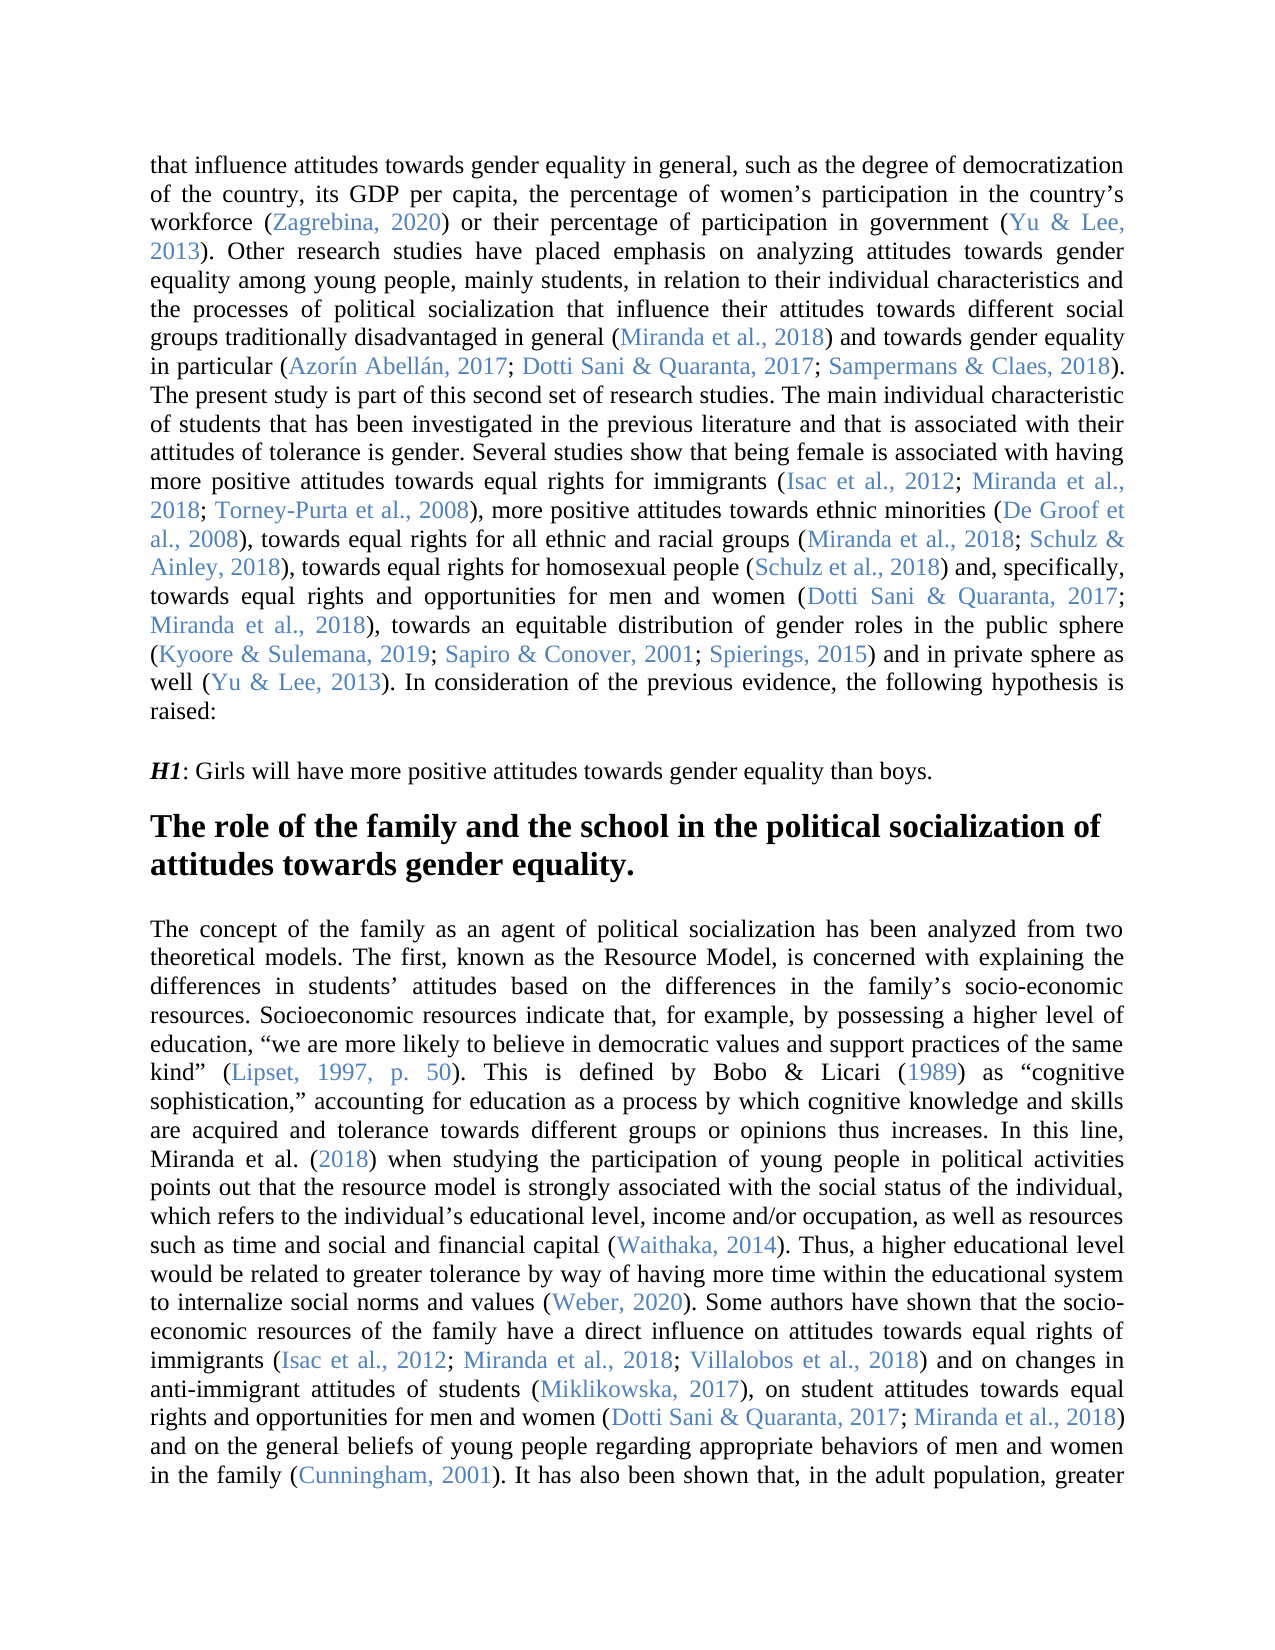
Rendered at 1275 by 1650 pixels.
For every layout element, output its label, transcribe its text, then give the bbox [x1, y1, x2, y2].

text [150, 914, 1125, 1489]
text H1: Girls will have more positive attitudes towards gender equality than boys. [150, 756, 1125, 785]
subtitle The role of the family and the school in the political socialization of attitudes towards gender equality. [150, 806, 1125, 882]
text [150, 150, 1125, 725]
